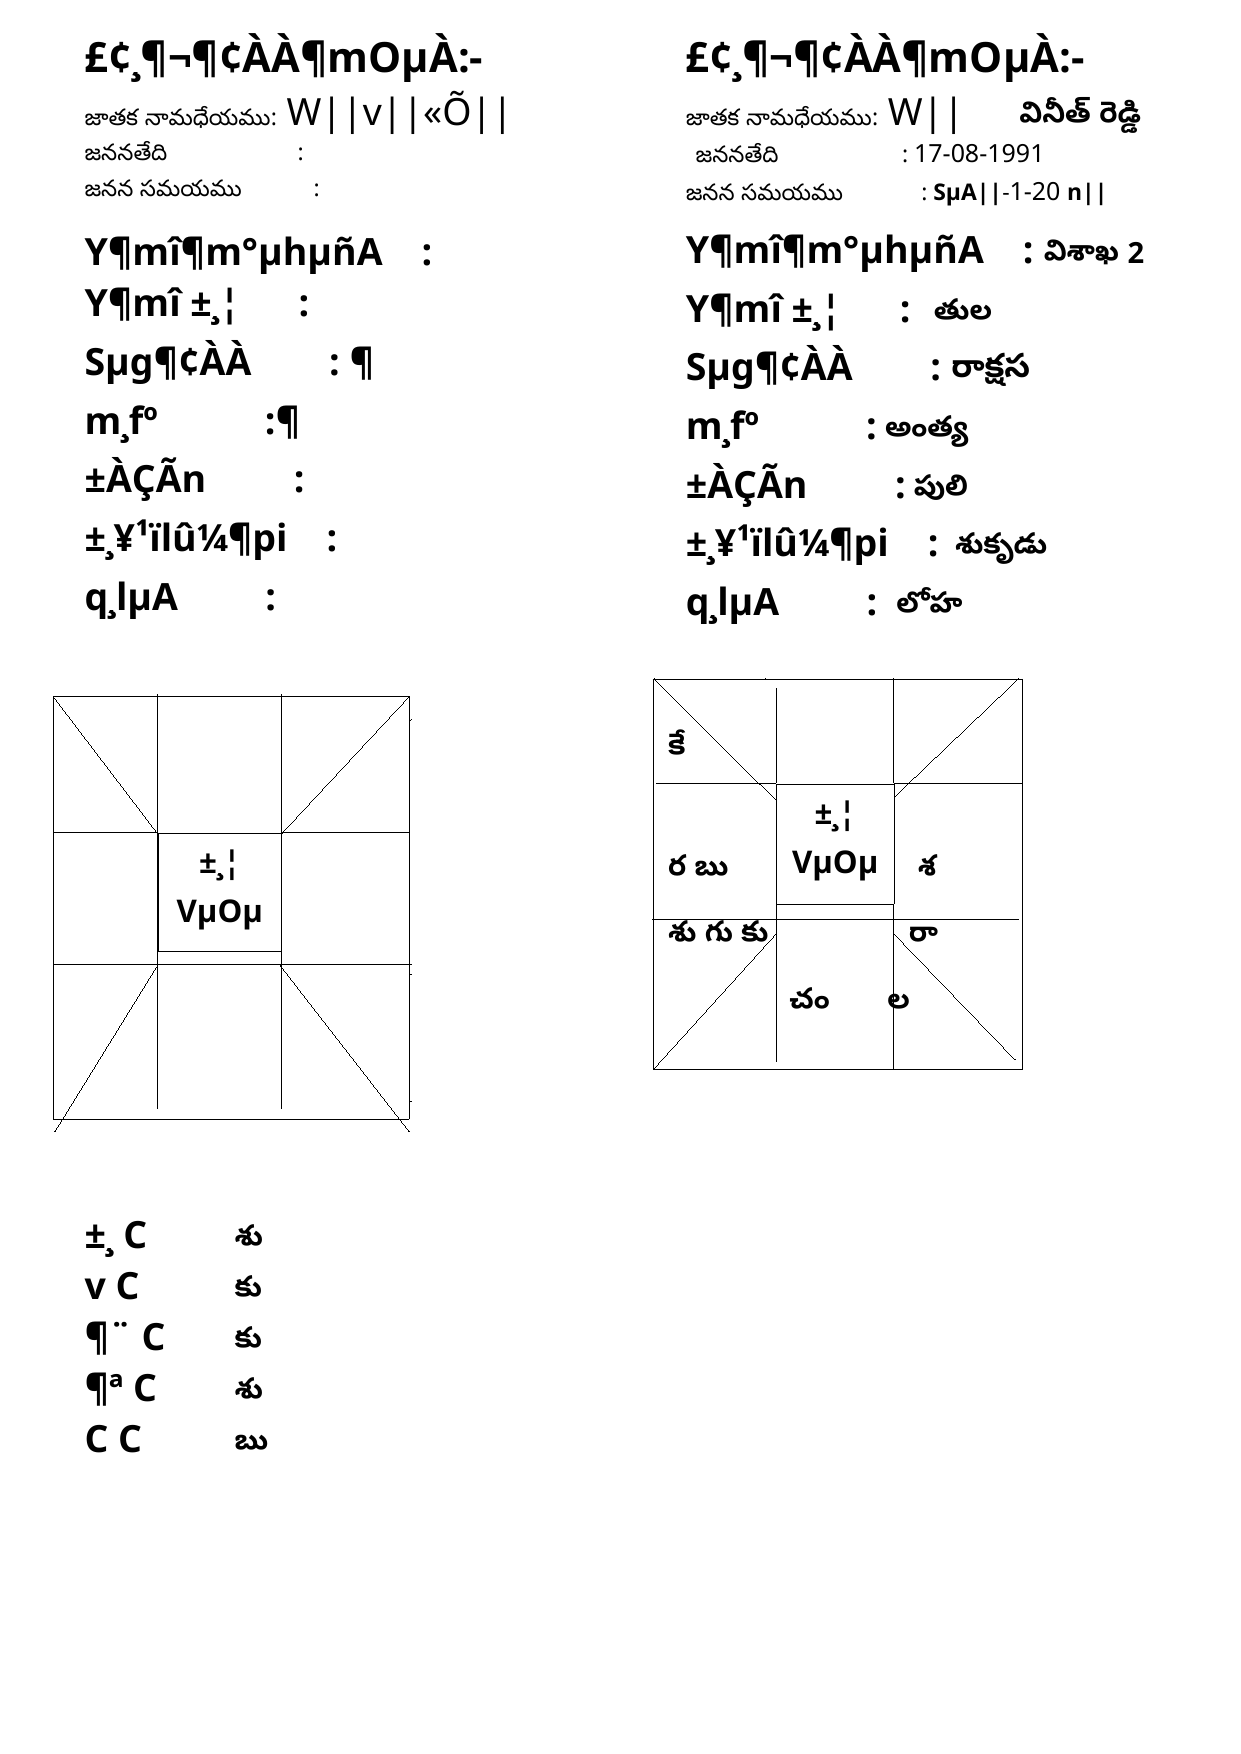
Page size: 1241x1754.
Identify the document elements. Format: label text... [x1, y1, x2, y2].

text జననతేది : 17-08-1991 [686, 136, 1221, 174]
text v C కు [84, 1259, 620, 1310]
text Sµg¶¢ÀÀ : ¶ [84, 335, 620, 386]
text జనన సమయము : SµA||-1-20 n|| [686, 174, 1221, 212]
text Y¶mî¶m°µhµñA : [84, 226, 620, 277]
text £¢¸¶¬¶¢ÀÀ¶mOµÀ:- [84, 28, 620, 85]
text Y¶mî¶m°µhµñA : విశాఖ 2 [686, 223, 1221, 274]
text q¸lµA : లోహ [686, 575, 1221, 626]
text ¶¨ C కు [84, 1310, 620, 1361]
text ±ÀÇÃn : [84, 453, 620, 504]
text m¸fº : అంత్య [686, 399, 1221, 450]
text Y¶mî ±¸¦ : తుల [686, 282, 1221, 333]
text జాతక నామధేయము: W||v||«Õ|| [84, 85, 620, 136]
text జాతక నామధేయము: W|| వినీత్ రెడ్డి [686, 85, 1221, 136]
text Y¶mî ±¸¦ : [84, 277, 620, 328]
text q¸lµA : [84, 570, 620, 621]
text ±¸ C శు [84, 1208, 620, 1259]
text జనన సమయము : [84, 172, 620, 207]
text m¸fº :¶ [84, 394, 620, 445]
text ±ÀÇÃn : పులి [686, 458, 1221, 509]
text C C బు [84, 1412, 620, 1463]
text ±¸¥¹ïlû¼¶pi : శుకృడు [686, 517, 1221, 568]
text ¶ª C శు [84, 1361, 620, 1412]
text £¢¸¶¬¶¢ÀÀ¶mOµÀ:- [686, 28, 1221, 85]
text జననతేది : [84, 136, 620, 172]
text ±¸¥¹ïlû¼¶pi : [84, 511, 620, 562]
text Sµg¶¢ÀÀ : రాక్షస [686, 341, 1221, 392]
